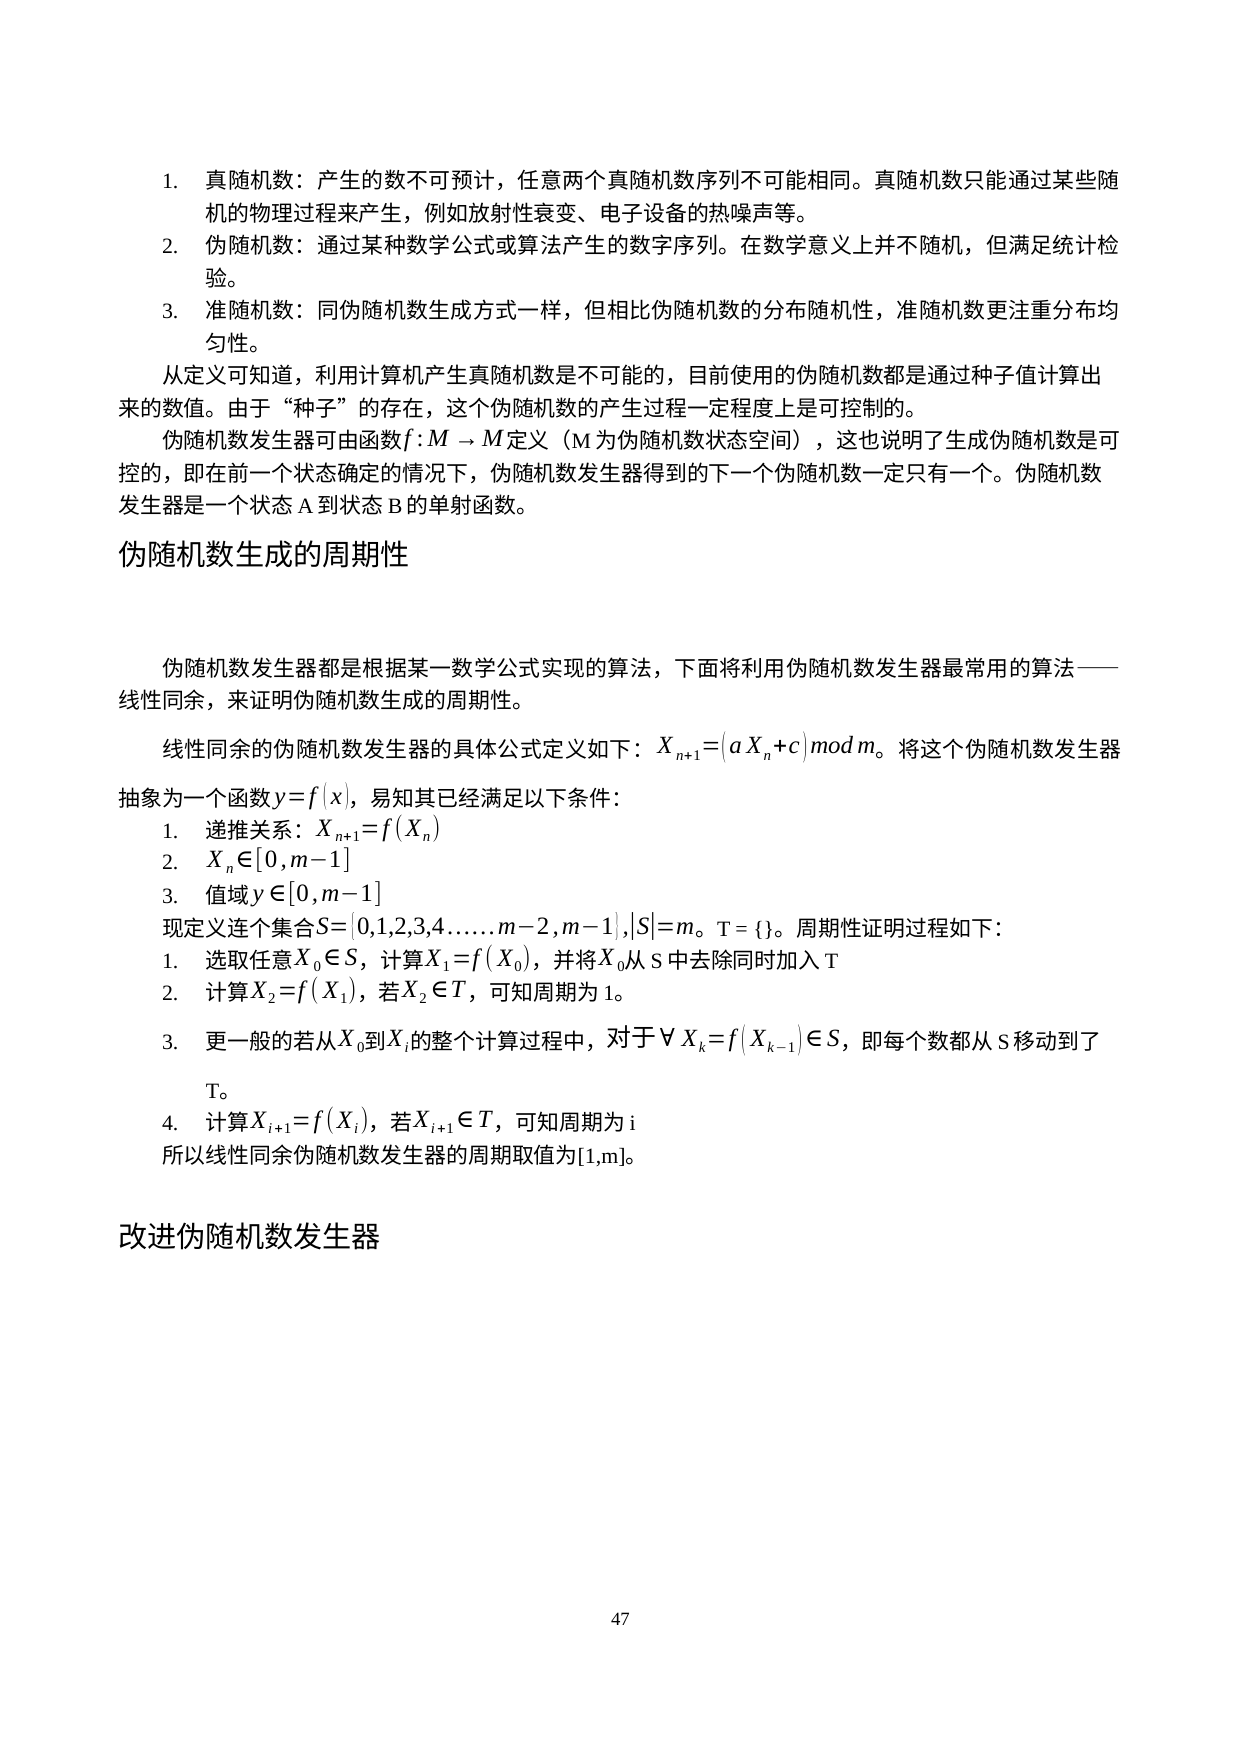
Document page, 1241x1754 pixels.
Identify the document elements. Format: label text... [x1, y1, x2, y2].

text 伪随机数生成的周期性 [118, 520, 1122, 585]
list 准随机数：同伪随机数生成方式一样，但相比伪随机数的分布随机性，准随机数更注重分布均匀性。 [162, 293, 1122, 358]
list 伪随机数：通过某种数学公式或算法产生的数字序列。在数学意义上并不随机，但满足统计检验。 [162, 228, 1122, 293]
list 递推关系： [162, 813, 1122, 845]
list 计算，若，可知周期为1。 [162, 975, 1122, 1008]
text 线性同余的伪随机数发生器的具体公式定义如下：。将这个伪随机数发生器抽象为一个函数，易知其已经满足以下条件： [118, 715, 1122, 813]
text 改进伪随机数发生器 [118, 1203, 1122, 1268]
text 伪随机数发生器可由函数定义（M为伪随机数状态空间），这也说明了生成伪随机数是可控的，即在前一个状态确定的情况下，伪随机数发生器得到的下一个伪随机数一定只有一个。伪随机数发生器是一个状态A到状态B的单射函数。 [118, 423, 1122, 520]
text 现定义连个集合。T = {}。周期性证明过程如下： [118, 910, 1122, 943]
text 伪随机数发生器都是根据某一数学公式实现的算法，下面将利用伪随机数发生器最常用的算法——线性同余，来证明伪随机数生成的周期性。 [118, 650, 1122, 715]
list 值域 [162, 878, 1122, 910]
text 所以线性同余伪随机数发生器的周期取值为[1,m]。 [162, 1138, 1122, 1170]
text 从定义可知道，利用计算机产生真随机数是不可能的，目前使用的伪随机数都是通过种子值计算出来的数值。由于“种子”的存在，这个伪随机数的产生过程一定程度上是可控制的。 [118, 358, 1122, 423]
list 选取任意，计算，并将从S中去除同时加入T [162, 943, 1122, 975]
list 更一般的若从到的整个计算过程中，，即每个数都从S移动到了T。 [162, 1008, 1122, 1105]
list 真随机数：产生的数不可预计，任意两个真随机数序列不可能相同。真随机数只能通过某些随机的物理过程来产生，例如放射性衰变、电子设备的热噪声等。 [162, 163, 1122, 228]
list 计算，若，可知周期为i [162, 1105, 1122, 1138]
